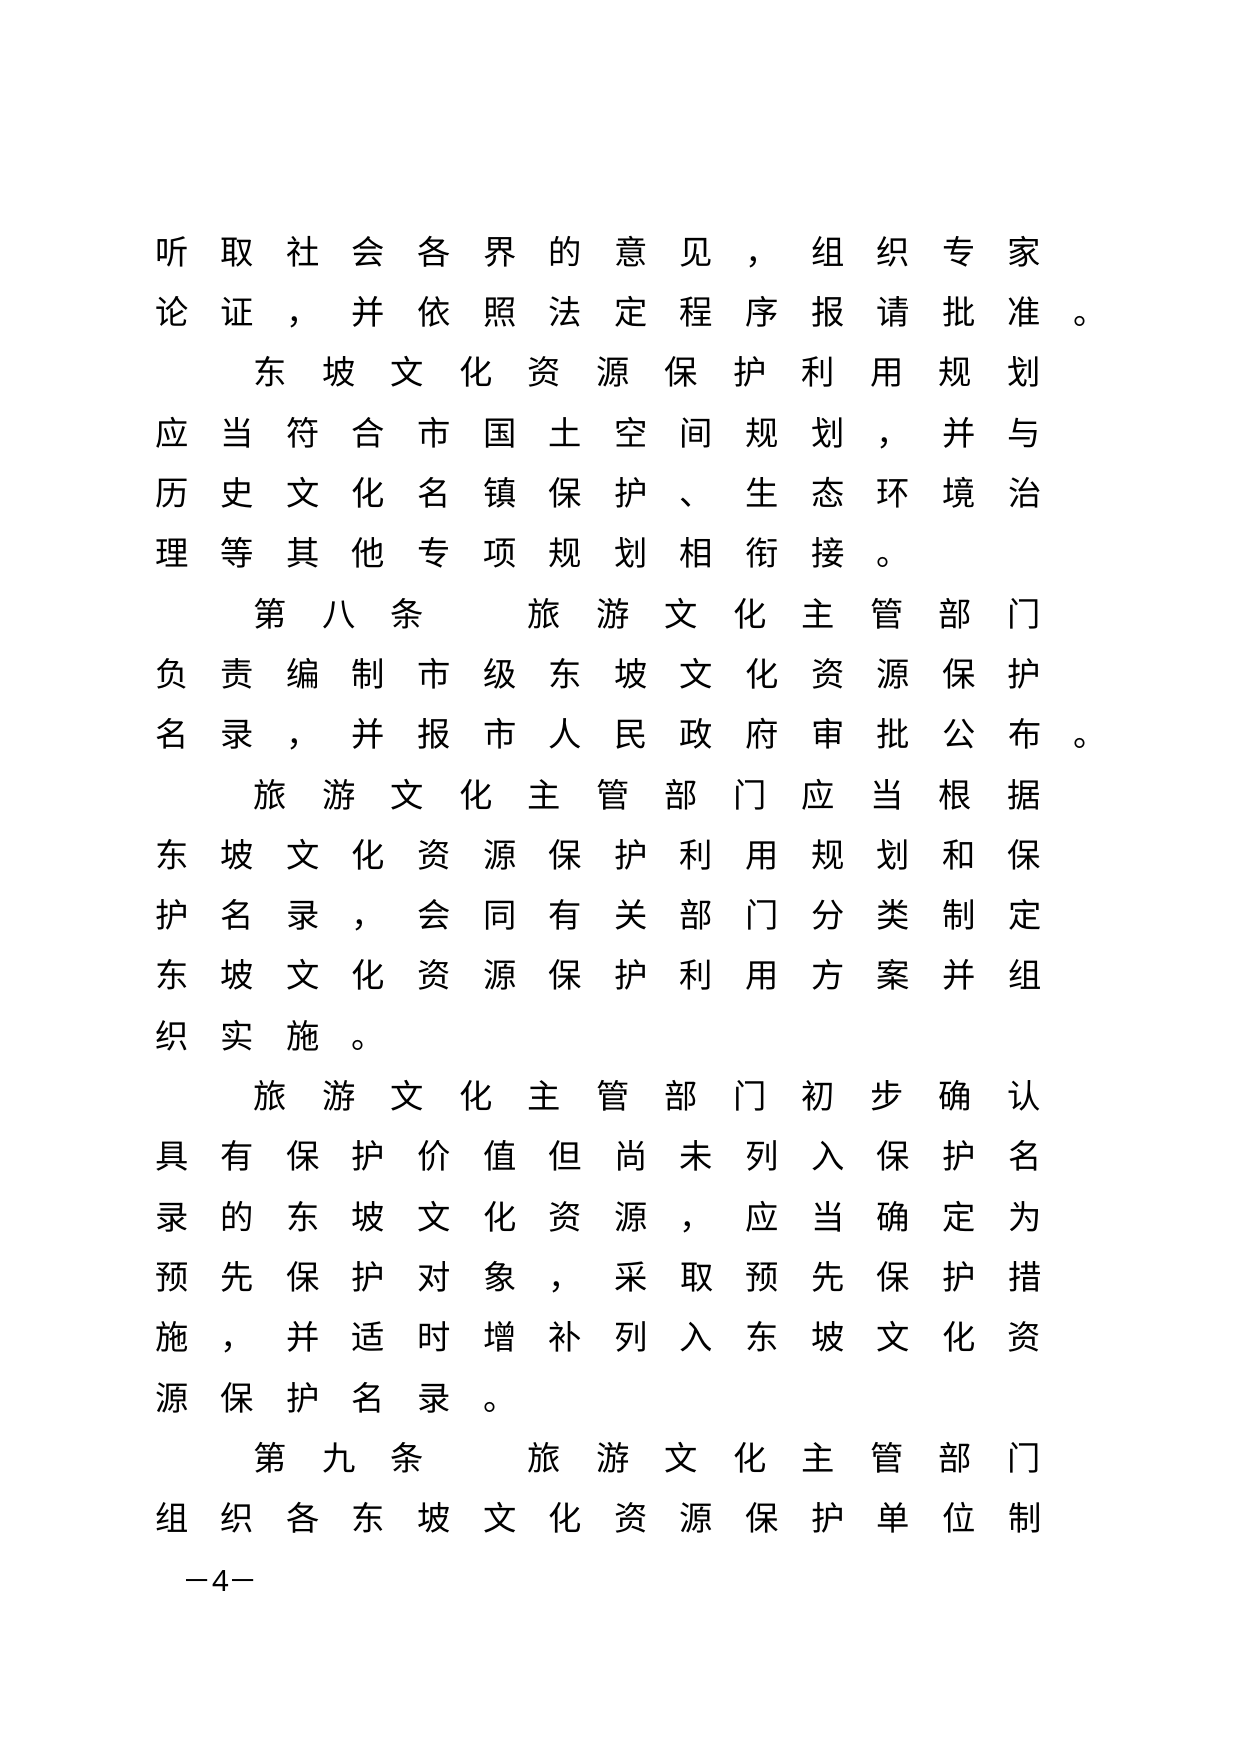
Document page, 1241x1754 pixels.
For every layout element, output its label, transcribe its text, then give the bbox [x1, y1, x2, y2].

text 旅游文化主管部门初步确认具有保护价值但尚未列入保护名录的东坡文化资源，应当确定为预先保护对象，采取预先保护措施，并适时增补列入东坡文化资源保护名录。 [155, 1064, 1073, 1426]
text 第八条 旅游文化主管部门负责编制市级东坡文化资源保护名录，并报市人民政府审批公布。 [155, 581, 1073, 762]
text 第七条 旅游文化主管部门会同发展改革、自然资源和规划、住房和城乡建设、生态环境等有关部门编制东坡文化资源保护利用规划。编制保护规划应当充分听取社会各界的意见，组织专家论证，并依照法定程序报请批准。 [155, 219, 1073, 340]
text 东坡文化资源保护利用规划应当符合市国土空间规划，并与历史文化名镇保护、生态环境治理等其他专项规划相衔接。 [155, 340, 1073, 581]
text 第九条 旅游文化主管部门组织各东坡文化资源保护单位制定和实施重大安全事故的防范和应急预案，督促落实安全主体责任。 [155, 1426, 1073, 1546]
text 旅游文化主管部门应当根据东坡文化资源保护利用规划和保护名录，会同有关部门分类制定东坡文化资源保护利用方案并组织实施。 [155, 762, 1073, 1064]
